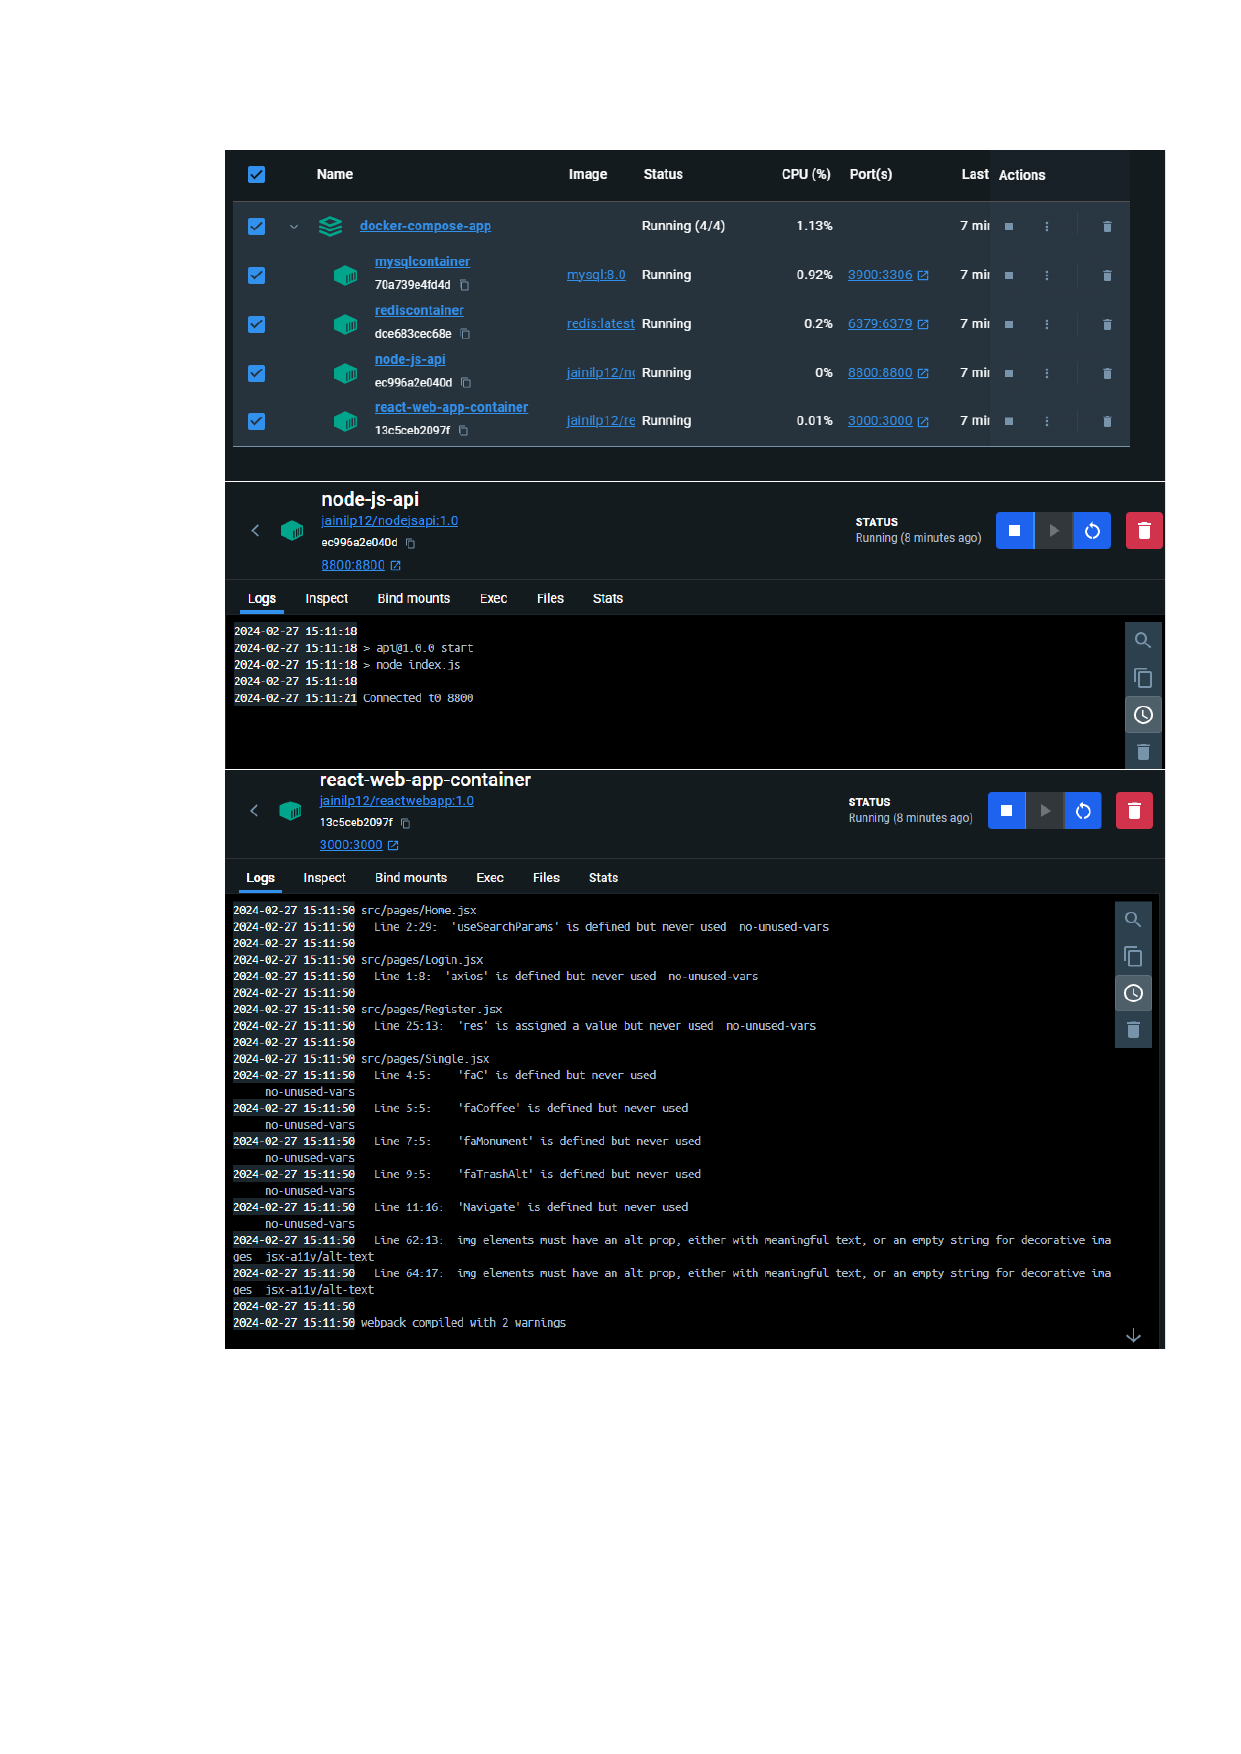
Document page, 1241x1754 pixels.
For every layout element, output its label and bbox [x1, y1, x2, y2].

picture [225, 770, 1166, 1349]
picture [225, 150, 1166, 481]
picture [225, 482, 1166, 769]
